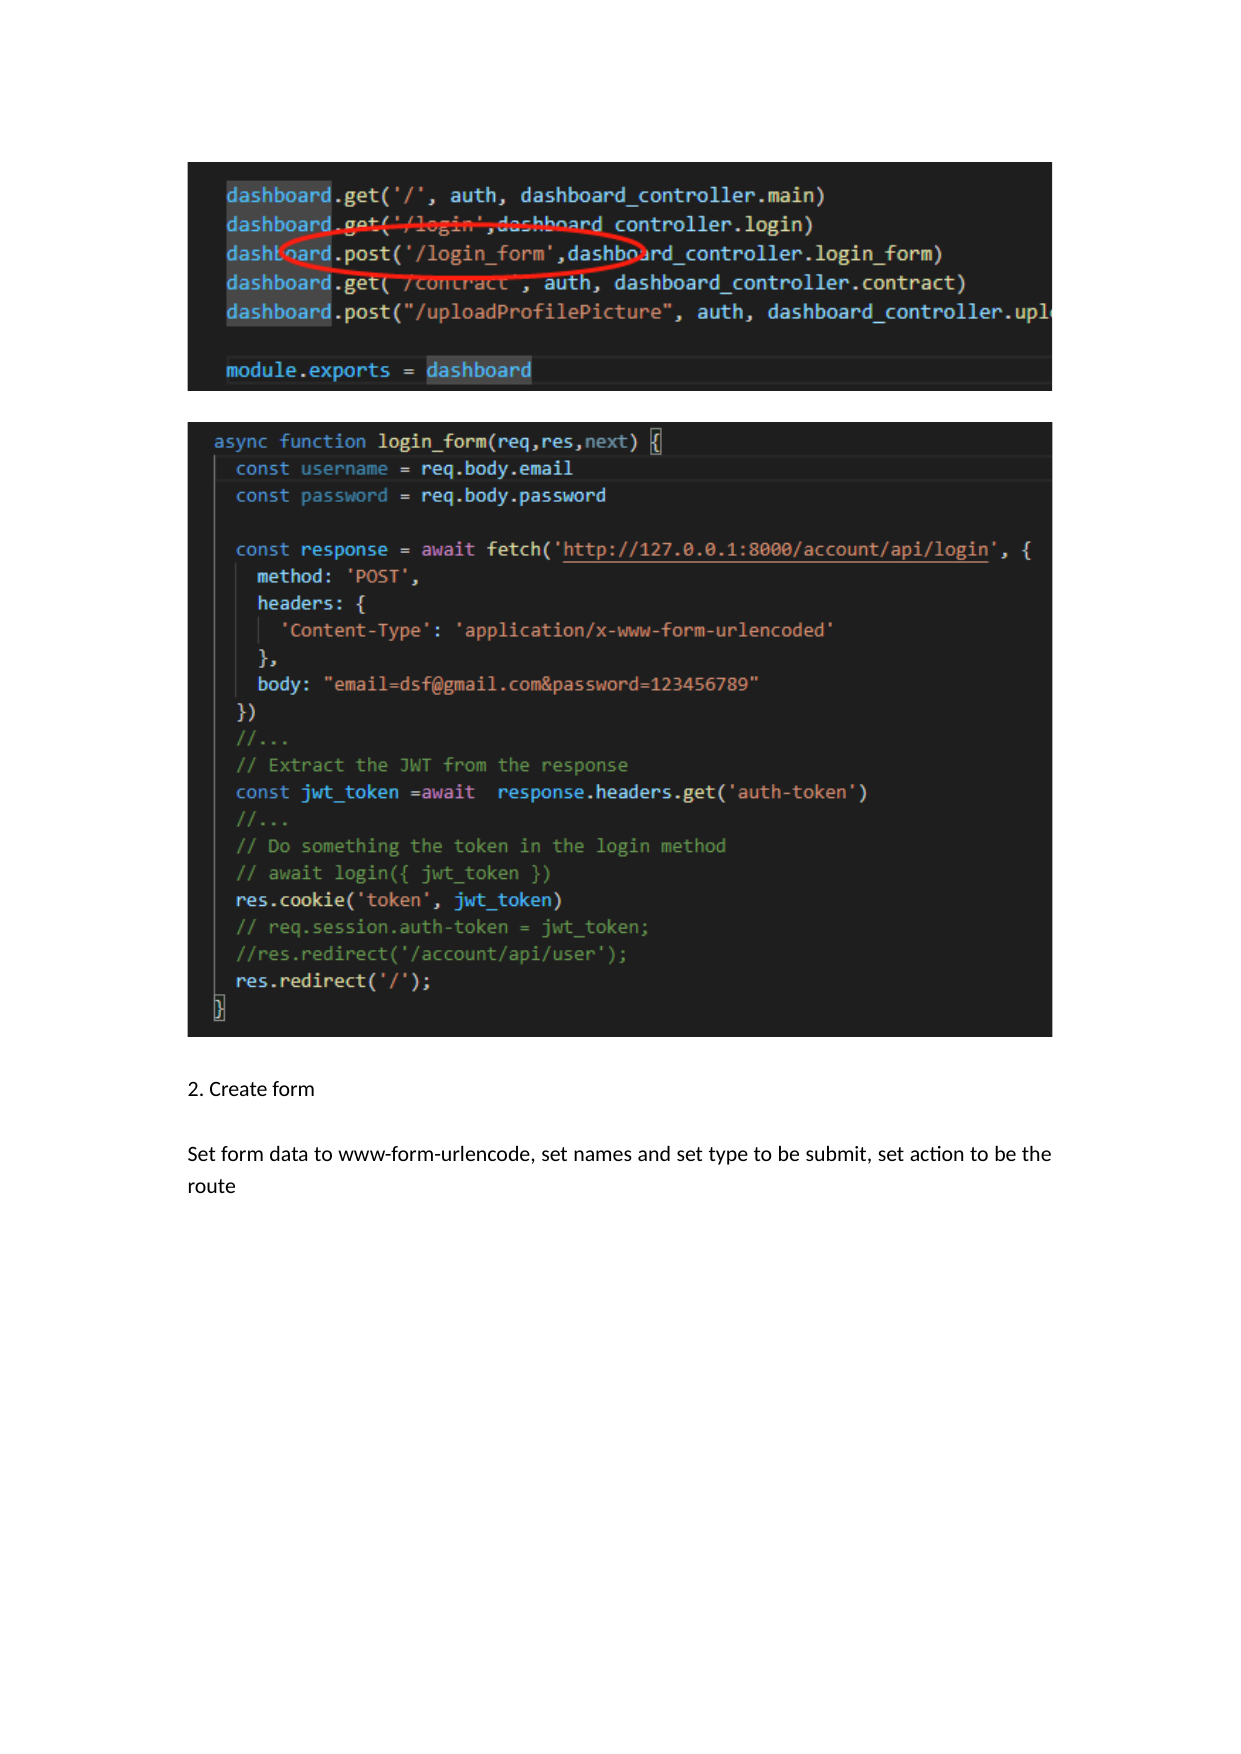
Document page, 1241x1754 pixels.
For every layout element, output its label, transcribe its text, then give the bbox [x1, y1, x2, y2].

text Set form data to www-form-urlencode, set names and set type to be submit, set action to be the route [187, 1137, 1053, 1202]
picture [187, 422, 1053, 1037]
list Create form [187, 1072, 1053, 1104]
picture [187, 162, 1053, 391]
